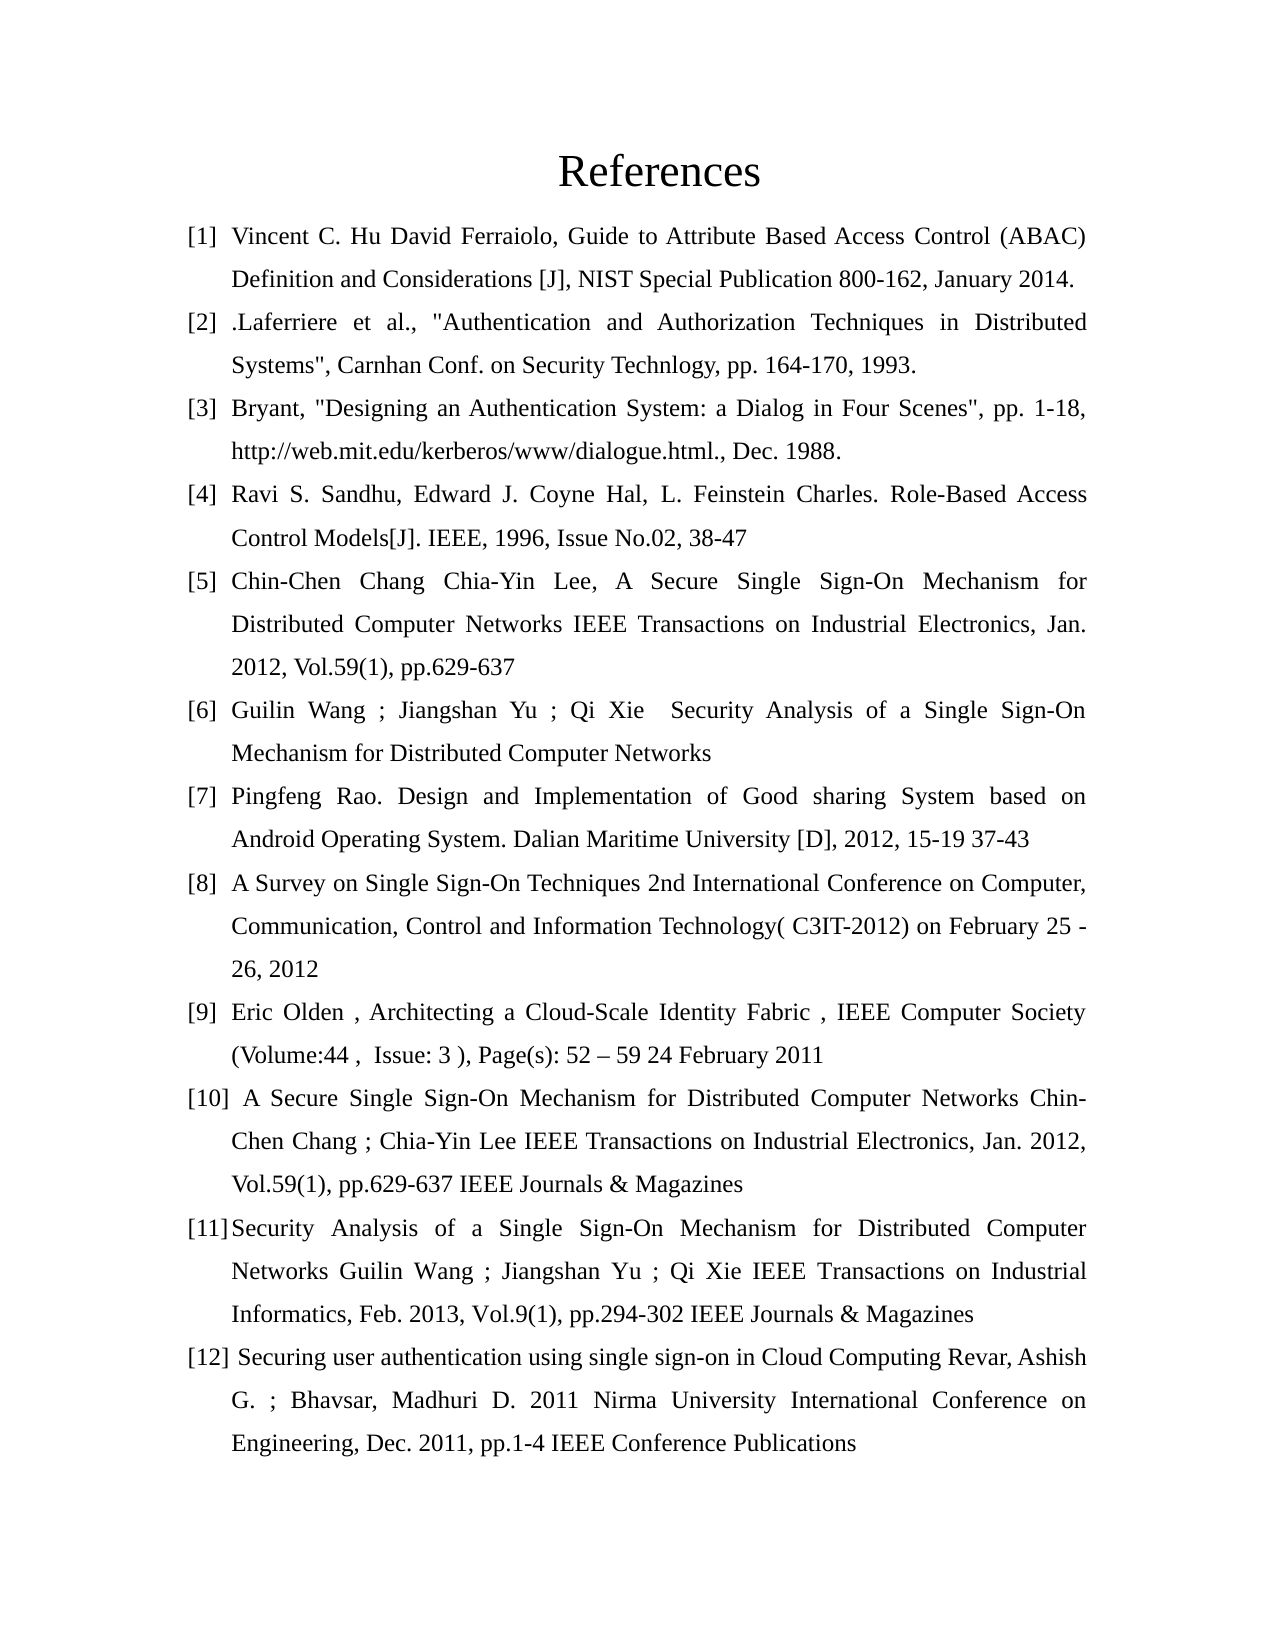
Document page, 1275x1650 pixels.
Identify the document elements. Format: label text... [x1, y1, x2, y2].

subtitle References [231, 150, 1087, 196]
list Securing user authentication using single sign-on in Cloud Computing Revar, Ashish G. ; Bhavsar, Madhuri D. 2011 Nirma University International Conference on Engineering, Dec. 2011, pp.1-4 IEEE Conference Publications [187, 1342, 1087, 1457]
list Security Analysis of a Single Sign-On Mechanism for Distributed Computer Networks Guilin Wang ; Jiangshan Yu ; Qi Xie IEEE Transactions on Industrial Informatics, Feb. 2013, Vol.9(1), pp.294-302 IEEE Journals & Magazines [187, 1213, 1087, 1328]
list A Survey on Single Sign-On Techniques 2nd International Conference on Computer, Communication, Control and Information Technology( C3IT-2012) on February 25 - 26, 2012 [187, 868, 1087, 983]
list Chin-Chen Chang Chia-Yin Lee, A Secure Single Sign-On Mechanism for Distributed Computer Networks IEEE Transactions on Industrial Electronics, Jan. 2012, Vol.59(1), pp.629-637 [187, 566, 1087, 681]
list Ravi S. Sandhu, Edward J. Coyne Hal, L. Feinstein Charles. Role-Based Access Control Models[J]. IEEE, 1996, Issue No.02, 38-47 [187, 479, 1087, 551]
list Eric Olden , Architecting a Cloud-Scale Identity Fabric , IEEE Computer Society (Volume:44 , Issue: 3 ), Page(s): 52 – 59 24 February 2011 [187, 997, 1087, 1069]
list Guilin Wang ; Jiangshan Yu ; Qi Xie Security Analysis of a Single Sign-On Mechanism for Distributed Computer Networks [187, 695, 1087, 767]
list Pingfeng Rao. Design and Implementation of Good sharing System based on Android Operating System. Dalian Maritime University [D], 2012, 15-19 37-43 [187, 781, 1087, 853]
list A Secure Single Sign-On Mechanism for Distributed Computer Networks Chin-Chen Chang ; Chia-Yin Lee IEEE Transactions on Industrial Electronics, Jan. 2012, Vol.59(1), pp.629-637 IEEE Journals & Magazines [187, 1083, 1087, 1198]
list Bryant, "Designing an Authentication System: a Dialog in Four Scenes", pp. 1-18, http://web.mit.edu/kerberos/www/dialogue.html., Dec. 1988. [187, 393, 1087, 465]
list Vincent C. Hu David Ferraiolo, Guide to Attribute Based Access Control (ABAC) Definition and Considerations [J], NIST Special Publication 800-162, January 2014. [187, 221, 1087, 293]
list .Laferriere et al., "Authentication and Authorization Techniques in Distributed Systems", Carnhan Conf. on Security Technlogy, pp. 164-170, 1993. [187, 307, 1087, 379]
